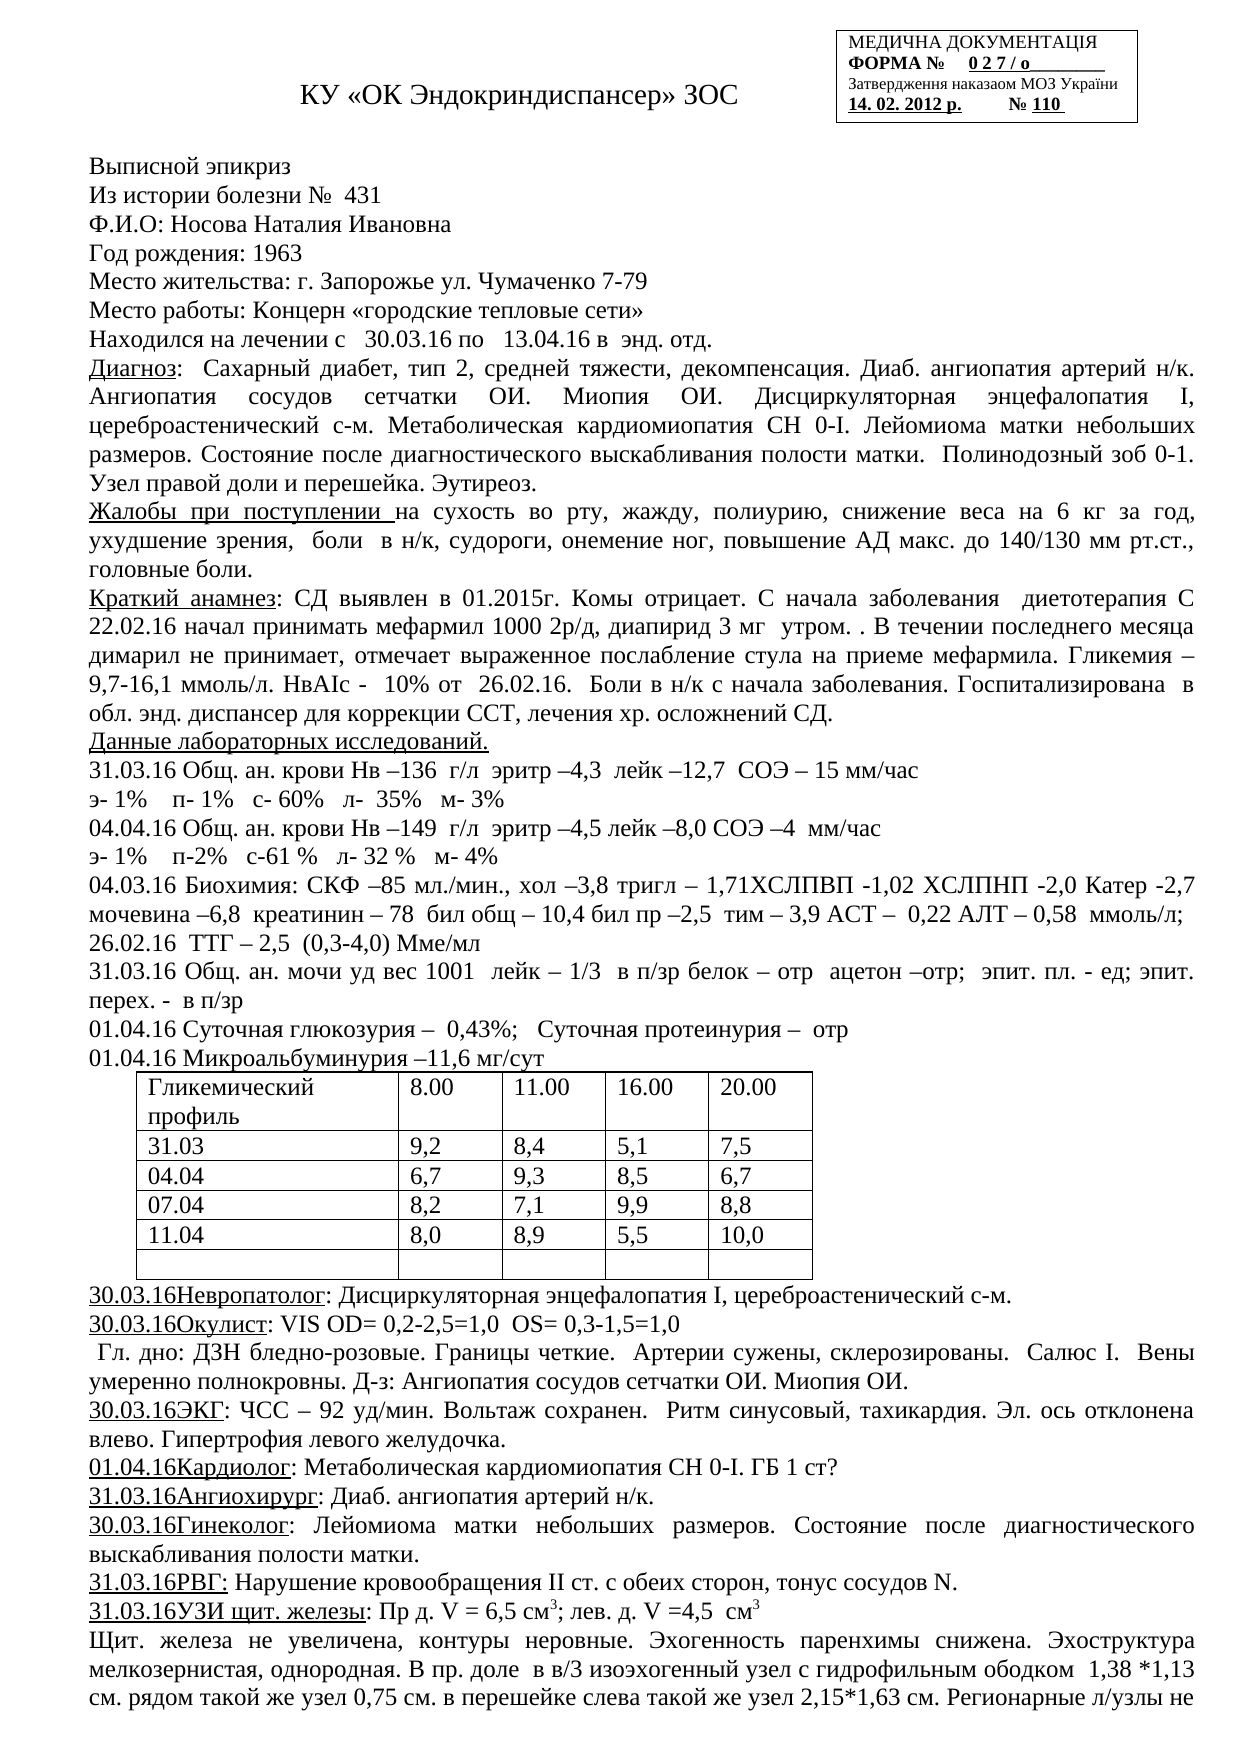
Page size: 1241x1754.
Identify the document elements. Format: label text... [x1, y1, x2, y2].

text 30.03.16ЭКГ: ЧСС – 92 уд/мин. Вольтаж сохранен. Ритм синусовый, тахикардия. Эл. ось отклонена влево. Гипертрофия левого желудочка. [89, 1395, 1196, 1452]
text Диагноз: Сахарный диабет, тип 2, средней тяжести, декомпенсация. Диаб. ангиопатия артерий н/к. Ангиопатия сосудов сетчатки ОИ. Миопия ОИ. Дисциркуляторная энцефалопатия I, цереброастенический с-м. Метаболическая кардиомиопатия СН 0-I. Лейомиома матки небольших размеров. Состояние после диагностического выскабливания полости матки. Полинодозный зоб 0-1. Узел правой доли и перешейка. Эутиреоз. [89, 353, 1196, 496]
table_cell 5,1 [606, 1131, 708, 1160]
subtitle Выписной эпикриз [89, 151, 1202, 180]
text Данные лабораторных исследований. [89, 726, 1196, 755]
text 26.02.16 ТТГ – 2,5 (0,3-4,0) Мме/мл [89, 928, 1196, 956]
table_cell 8,8 [709, 1191, 812, 1219]
subtitle Ф.И.О: Носова Наталия Ивановна [89, 209, 1196, 238]
table_header 11.00 [503, 1073, 605, 1130]
table_cell 04.04 [137, 1161, 398, 1189]
text 04.03.16 Биохимия: СКФ –85 мл./мин., хол –3,8 тригл – 1,71ХСЛПВП -1,02 ХСЛПНП -2,0 Катер -2,7 мочевина –6,8 креатинин – 78 бил общ – 10,4 бил пр –2,5 тим – 3,9 АСТ – 0,22 АЛТ – 0,58 ммоль/л; [89, 870, 1196, 928]
text 04.04.16 Общ. ан. крови Нв –149 г/л эритр –4,5 лейк –8,0 СОЭ –4 мм/час [89, 813, 1196, 841]
text 31.03.16 Общ. ан. крови Нв –136 г/л эритр –4,3 лейк –12,7 СОЭ – 15 мм/час [89, 755, 1196, 784]
text 31.03.16Ангиохирург: Диаб. ангиопатия артерий н/к. [89, 1481, 1196, 1510]
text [89, 1625, 1196, 1711]
table_cell [606, 1250, 708, 1279]
text э- 1% п- 1% с- 60% л- 35% м- 3% [89, 784, 1196, 813]
table_header 16.00 [606, 1073, 708, 1130]
table_cell 07.04 [137, 1191, 398, 1219]
table_cell 8,5 [606, 1161, 708, 1189]
subtitle 01.04.16 Микроальбуминурия –11,6 мг/сут [89, 1043, 1196, 1071]
table_cell 5,5 [606, 1220, 708, 1249]
table_cell 6,7 [709, 1161, 812, 1189]
table_cell [137, 1250, 398, 1279]
text 01.04.16Кардиолог: Метаболическая кардиомиопатия СН 0-I. ГБ 1 ст? [89, 1452, 1196, 1481]
table_cell [503, 1250, 605, 1279]
table_cell 9,3 [503, 1161, 605, 1189]
text 30.03.16Гинеколог: Лейомиома матки небольших размеров. Состояние после диагностического выскабливания полости матки. [89, 1510, 1196, 1567]
table_cell [709, 1250, 812, 1279]
table_cell 8,9 [503, 1220, 605, 1249]
table_cell 31.03 [137, 1131, 398, 1160]
text Место жительства: г. Запорожье ул. Чумаченко 7-79 [89, 266, 1196, 295]
table_cell 7,5 [709, 1131, 812, 1160]
table_cell [399, 1250, 502, 1279]
text 30.03.16Невропатолог: Дисциркуляторная энцефалопатия I, цереброастенический с-м. [89, 1280, 1196, 1309]
table_cell 7,1 [503, 1191, 605, 1219]
table_cell 11.04 [137, 1220, 398, 1249]
table_cell 8,0 [399, 1220, 502, 1249]
table_header 20.00 [709, 1073, 812, 1130]
table_header Гликемический профиль [137, 1073, 398, 1130]
text Гл. дно: ДЗН бледно-розовые. Границы четкие. Артерии сужены, склерозированы. Салюс I. Вены умеренно полнокровны. Д-з: Ангиопатия сосудов сетчатки ОИ. Миопия ОИ. [89, 1337, 1196, 1395]
table_cell 9,9 [606, 1191, 708, 1219]
text Краткий анамнез: СД выявлен в 01.2015г. Комы отрицает. С начала заболевания диетотерапия С 22.02.16 начал принимать мефармил 1000 2р/д, диапирид 3 мг утром. . В течении последнего месяца димарил не принимает, отмечает выраженное послабление стула на приеме мефармила. Гликемия –9,7-16,1 ммоль/л. НвАIс - 10% от 26.02.16. Боли в н/к с начала заболевания. Госпитализирована в обл. энд. диспансер для коррекции ССТ, лечения хр. осложнений СД. [89, 583, 1196, 726]
text Жалобы при поступлении на сухость во рту, жажду, полиурию, снижение веса на 6 кг за год, ухудшение зрения, боли в н/к, судороги, онемение ног, повышение АД макс. до 140/130 мм рт.ст., головные боли. [89, 496, 1196, 583]
text 31.03.16РВГ: Нарушение кровообращения II ст. с обеих сторон, тонус сосудов N. [89, 1567, 1196, 1596]
subtitle 31.03.16 Общ. ан. мочи уд вес 1001 лейк – 1/3 в п/зр белок – отр ацетон –отр; эпит. пл. - ед; эпит. перех. - в п/зр [89, 956, 1196, 1014]
table_cell 8,4 [503, 1131, 605, 1160]
table_cell 8,2 [399, 1191, 502, 1219]
text Находился на лечении с 30.03.16 по 13.04.16 в энд. отд. [89, 324, 1196, 353]
text 30.03.16Окулист: VIS OD= 0,2-2,5=1,0 OS= 0,3-1,5=1,0 [89, 1309, 1196, 1337]
text 31.03.16УЗИ щит. железы: Пр д. V = 6,5 см3; лев. д. V =4,5 см3 [89, 1596, 1196, 1625]
text Место работы: Концерн «городские тепловые сети» [89, 295, 1196, 324]
text Год рождения: 1963 [89, 238, 1196, 266]
table_cell 6,7 [399, 1161, 502, 1189]
text э- 1% п-2% с-61 % л- 32 % м- 4% [89, 841, 1196, 870]
table_cell 9,2 [399, 1131, 502, 1160]
table_header 8.00 [399, 1073, 502, 1130]
table_cell 10,0 [709, 1220, 812, 1249]
subtitle Из истории болезни № 431 [89, 180, 1196, 209]
text 01.04.16 Суточная глюкозурия – 0,43%; Суточная протеинурия – отр [89, 1014, 1196, 1043]
